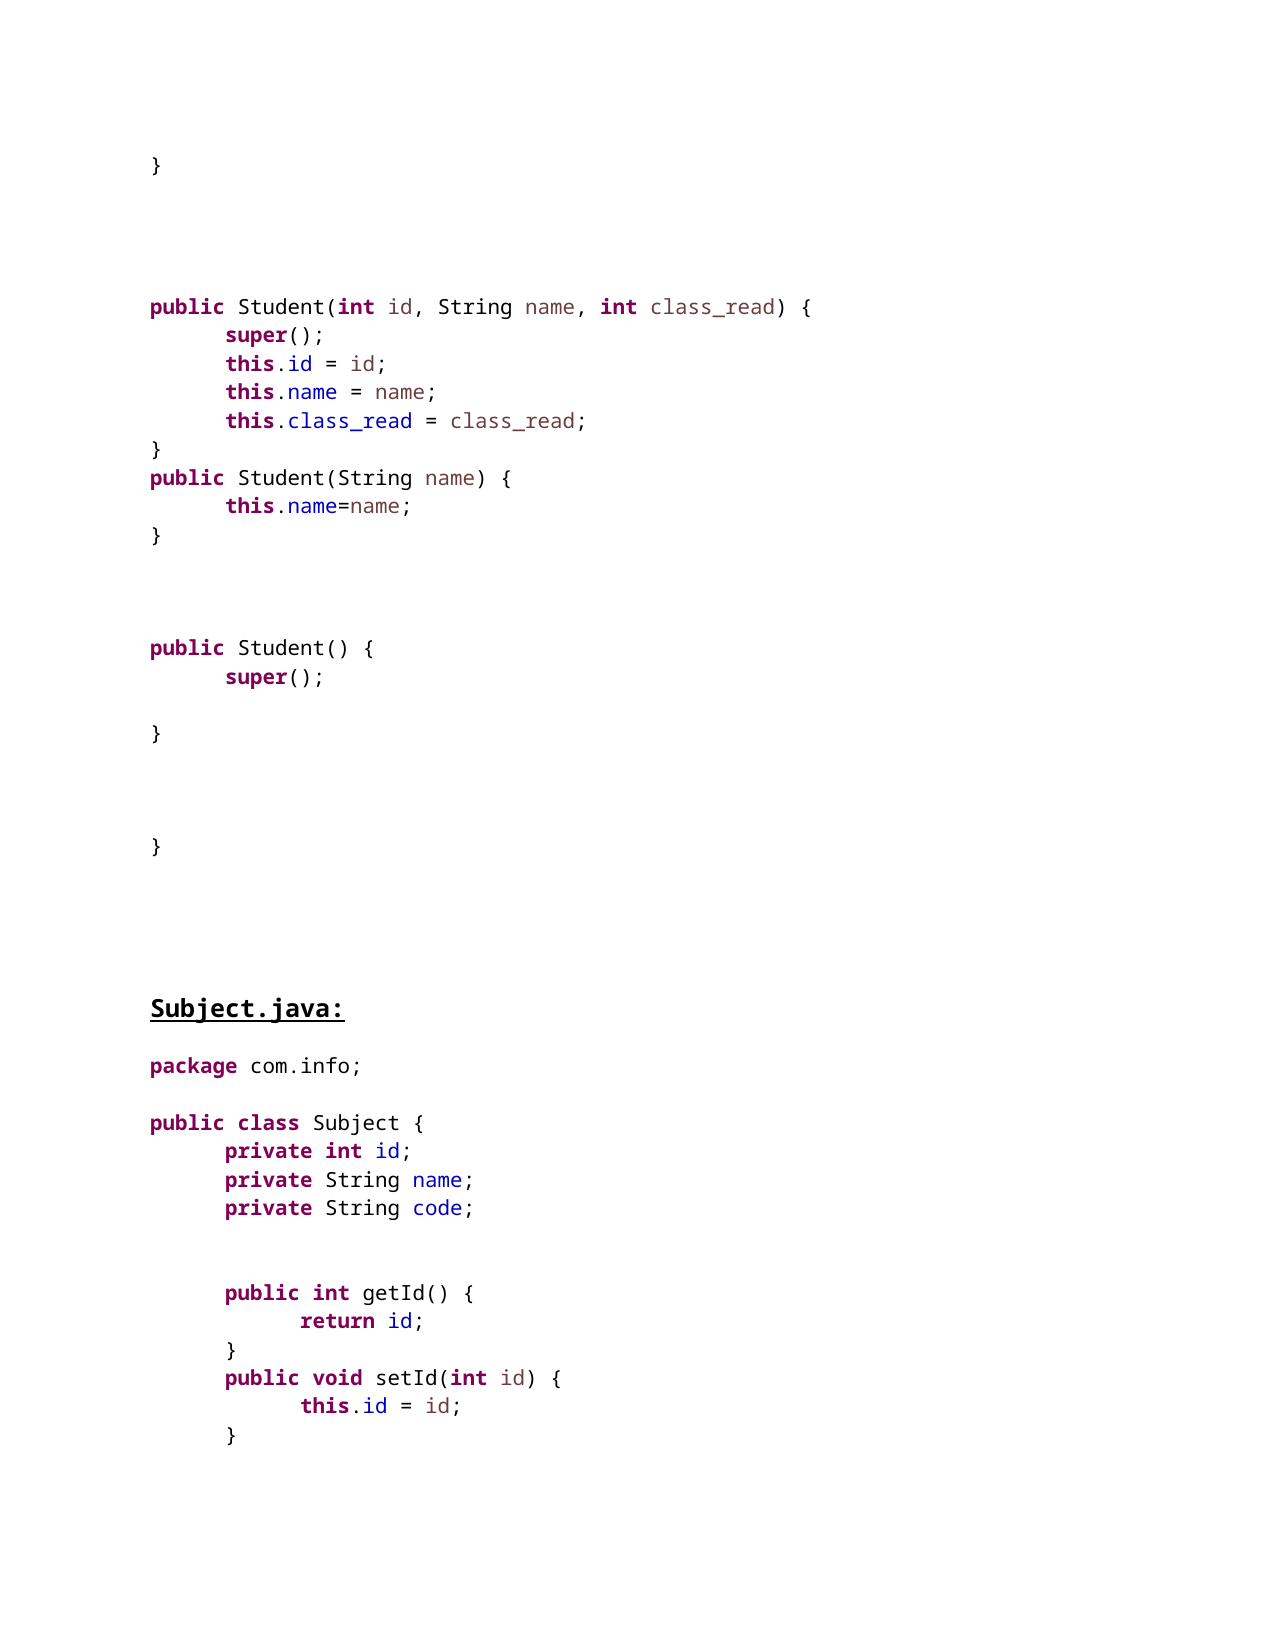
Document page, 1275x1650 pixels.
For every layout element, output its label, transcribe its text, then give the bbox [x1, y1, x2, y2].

text public void setId(int id) { [150, 1363, 1125, 1392]
text } [150, 831, 1125, 859]
text private String code; [150, 1193, 1125, 1222]
text private int id; [150, 1136, 1125, 1165]
text package com.info; [150, 1051, 1125, 1079]
text } [150, 434, 1125, 463]
text } [150, 718, 1125, 747]
text return id; [150, 1306, 1125, 1335]
text Subject.java: [150, 991, 1125, 1025]
text } [150, 1335, 1125, 1363]
text public Student() { [150, 633, 1125, 662]
text } [150, 150, 1125, 178]
text this.name=name; [150, 491, 1125, 520]
text private String name; [150, 1165, 1125, 1193]
text super(); [150, 321, 1125, 349]
text this.id = id; [150, 1392, 1125, 1420]
text } [150, 1420, 1125, 1448]
text } [150, 520, 1125, 548]
text this.class_read = class_read; [150, 406, 1125, 434]
text this.name = name; [150, 377, 1125, 406]
text public Student(int id, String name, int class_read) { [150, 292, 1125, 321]
text this.id = id; [150, 349, 1125, 377]
text public int getId() { [150, 1278, 1125, 1306]
text public class Subject { [150, 1108, 1125, 1136]
text super(); [150, 662, 1125, 690]
text public Student(String name) { [150, 463, 1125, 491]
